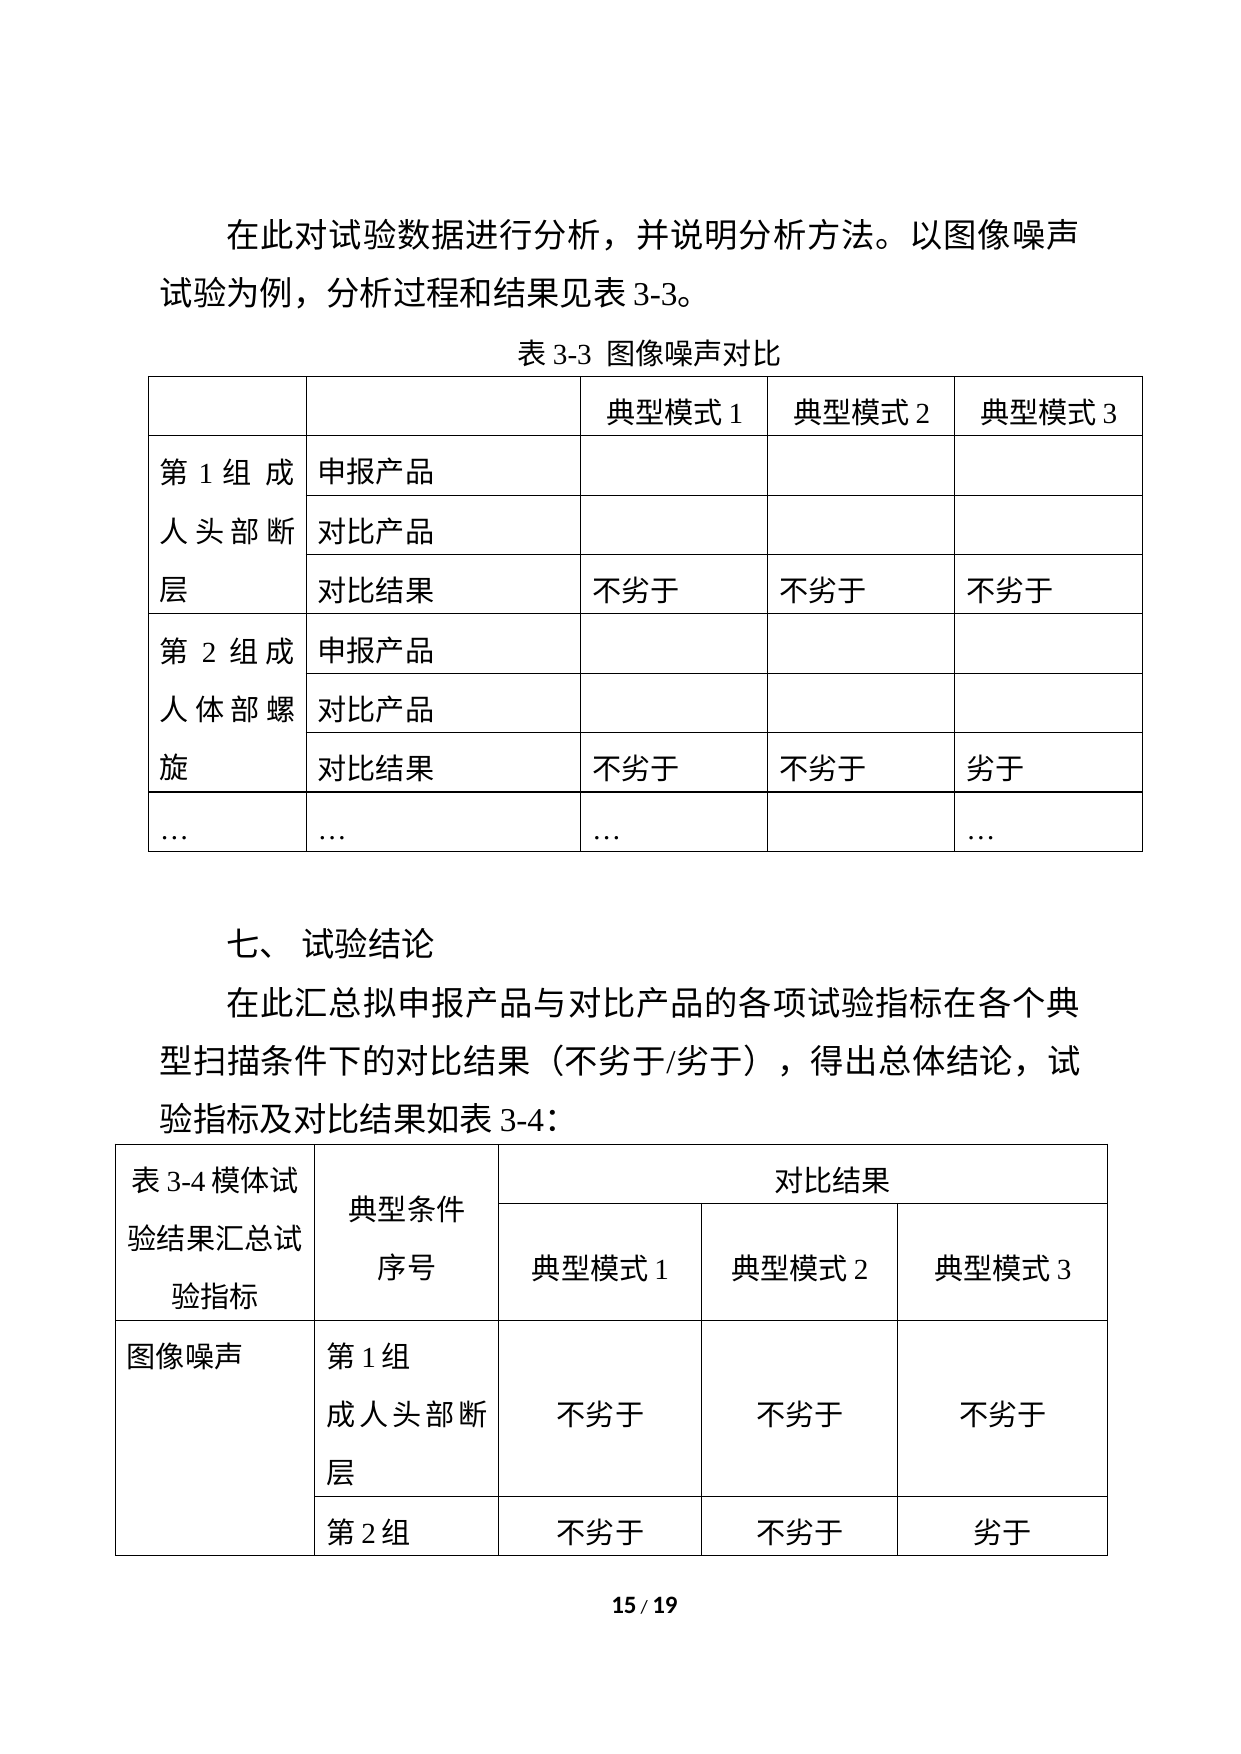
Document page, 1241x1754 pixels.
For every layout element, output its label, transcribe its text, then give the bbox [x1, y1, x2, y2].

table_cell 不劣于 [499, 1497, 701, 1555]
table_cell … [307, 793, 580, 851]
table_header 典型条件 序号 [315, 1145, 498, 1319]
table_cell … [149, 793, 306, 851]
table_header 表3-4模体试验结果汇总试验指标 [116, 1145, 314, 1319]
table_cell [955, 436, 1142, 494]
table_cell 对比结果 [307, 733, 580, 791]
table_cell [581, 436, 767, 494]
text 表3-3 图像噪声对比 [159, 317, 1081, 376]
table_cell 图像噪声 [116, 1321, 314, 1555]
table_cell 不劣于 [702, 1497, 897, 1555]
table_cell 申报产品 [307, 614, 580, 673]
table_header 典型模式2 [768, 377, 954, 435]
table_cell 不劣于 [499, 1321, 701, 1496]
table_cell [581, 496, 767, 554]
table_header [307, 377, 580, 435]
table_cell 对比产品 [307, 674, 580, 732]
table_cell 劣于 [955, 733, 1142, 791]
table_header 典型模式1 [581, 377, 767, 435]
list 试验结论 [226, 910, 1081, 968]
table_cell 不劣于 [768, 733, 954, 791]
table_cell 不劣于 [702, 1321, 897, 1496]
table_cell 典型模式2 [702, 1204, 897, 1319]
table_header 典型模式3 [955, 377, 1142, 435]
table_cell [768, 614, 954, 673]
table_cell [955, 614, 1142, 673]
table_cell … [955, 793, 1142, 851]
table_cell 不劣于 [955, 555, 1142, 613]
table_cell 不劣于 [581, 555, 767, 613]
table_cell [581, 614, 767, 673]
table_cell … [581, 793, 767, 851]
table_cell [768, 436, 954, 494]
table_cell 不劣于 [768, 555, 954, 613]
table_cell [768, 793, 954, 851]
table_cell 对比结果 [307, 555, 580, 613]
text 在此汇总拟申报产品与对比产品的各项试验指标在各个典型扫描条件下的对比结果（不劣于/劣于），得出总体结论，试验指标及对比结果如表3-4： [159, 968, 1081, 1143]
table_cell 第2组成人体部螺旋 [149, 614, 306, 791]
table_cell [955, 496, 1142, 554]
table_cell 第1组 成人头部断层 [149, 436, 306, 613]
table_cell 不劣于 [581, 733, 767, 791]
table_cell 不劣于 [898, 1321, 1107, 1496]
table_cell 第1组 成人头部断层 [315, 1321, 498, 1496]
table_cell 对比产品 [307, 496, 580, 554]
table_cell 申报产品 [307, 436, 580, 494]
table_header 对比结果 [499, 1145, 1107, 1203]
table_cell [768, 674, 954, 732]
table_cell 劣于 [898, 1497, 1107, 1555]
table_cell [768, 496, 954, 554]
text 在此对试验数据进行分析，并说明分析方法。以图像噪声试验为例，分析过程和结果见表3-3。 [159, 201, 1081, 317]
table_cell 第2组 成人体部螺旋 [315, 1497, 498, 1555]
table_cell 典型模式3 [898, 1204, 1107, 1319]
table_cell [955, 674, 1142, 732]
table_header [149, 377, 306, 435]
table_cell [581, 674, 767, 732]
table_cell 典型模式1 [499, 1204, 701, 1319]
